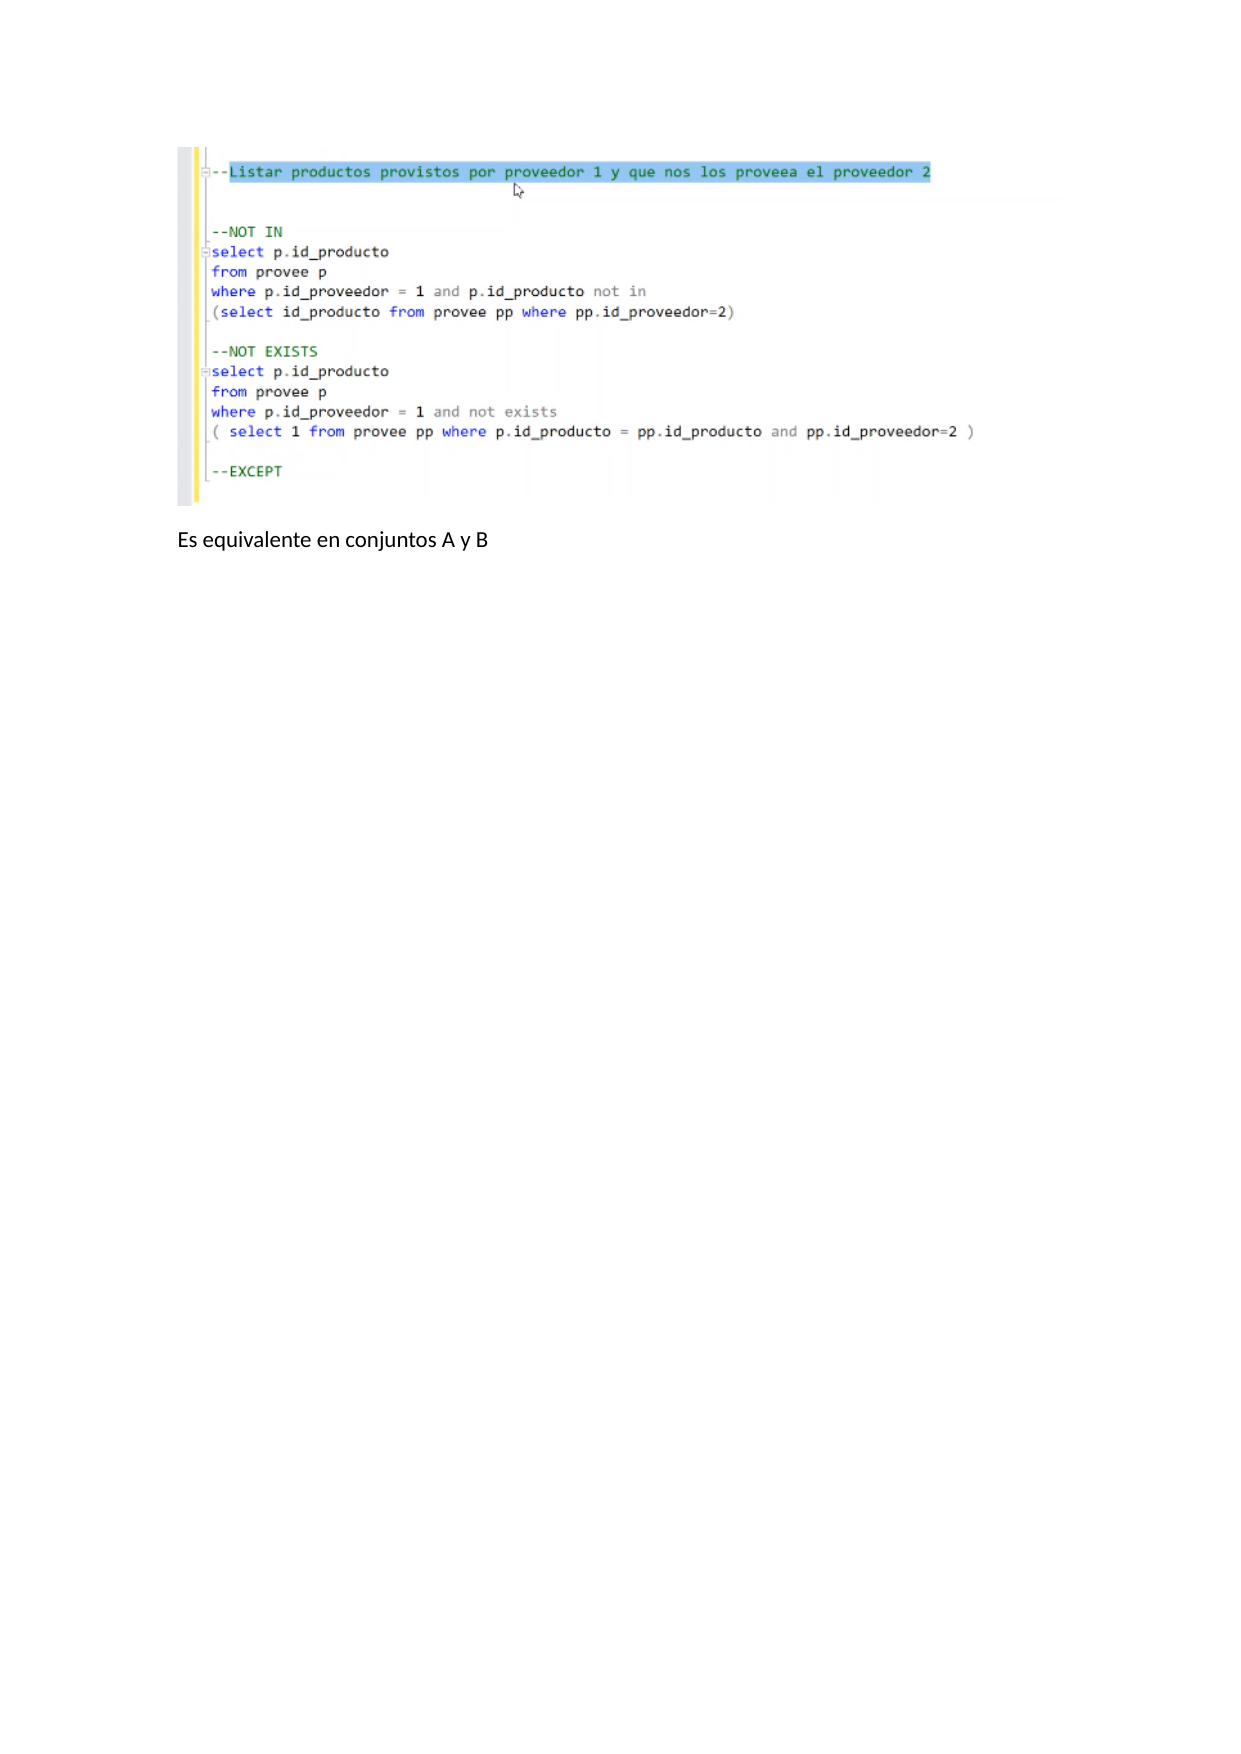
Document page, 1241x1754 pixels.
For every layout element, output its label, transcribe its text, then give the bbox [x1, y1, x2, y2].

picture [177, 147, 1063, 506]
text Es equivalente en conjuntos A y B [177, 525, 1063, 553]
